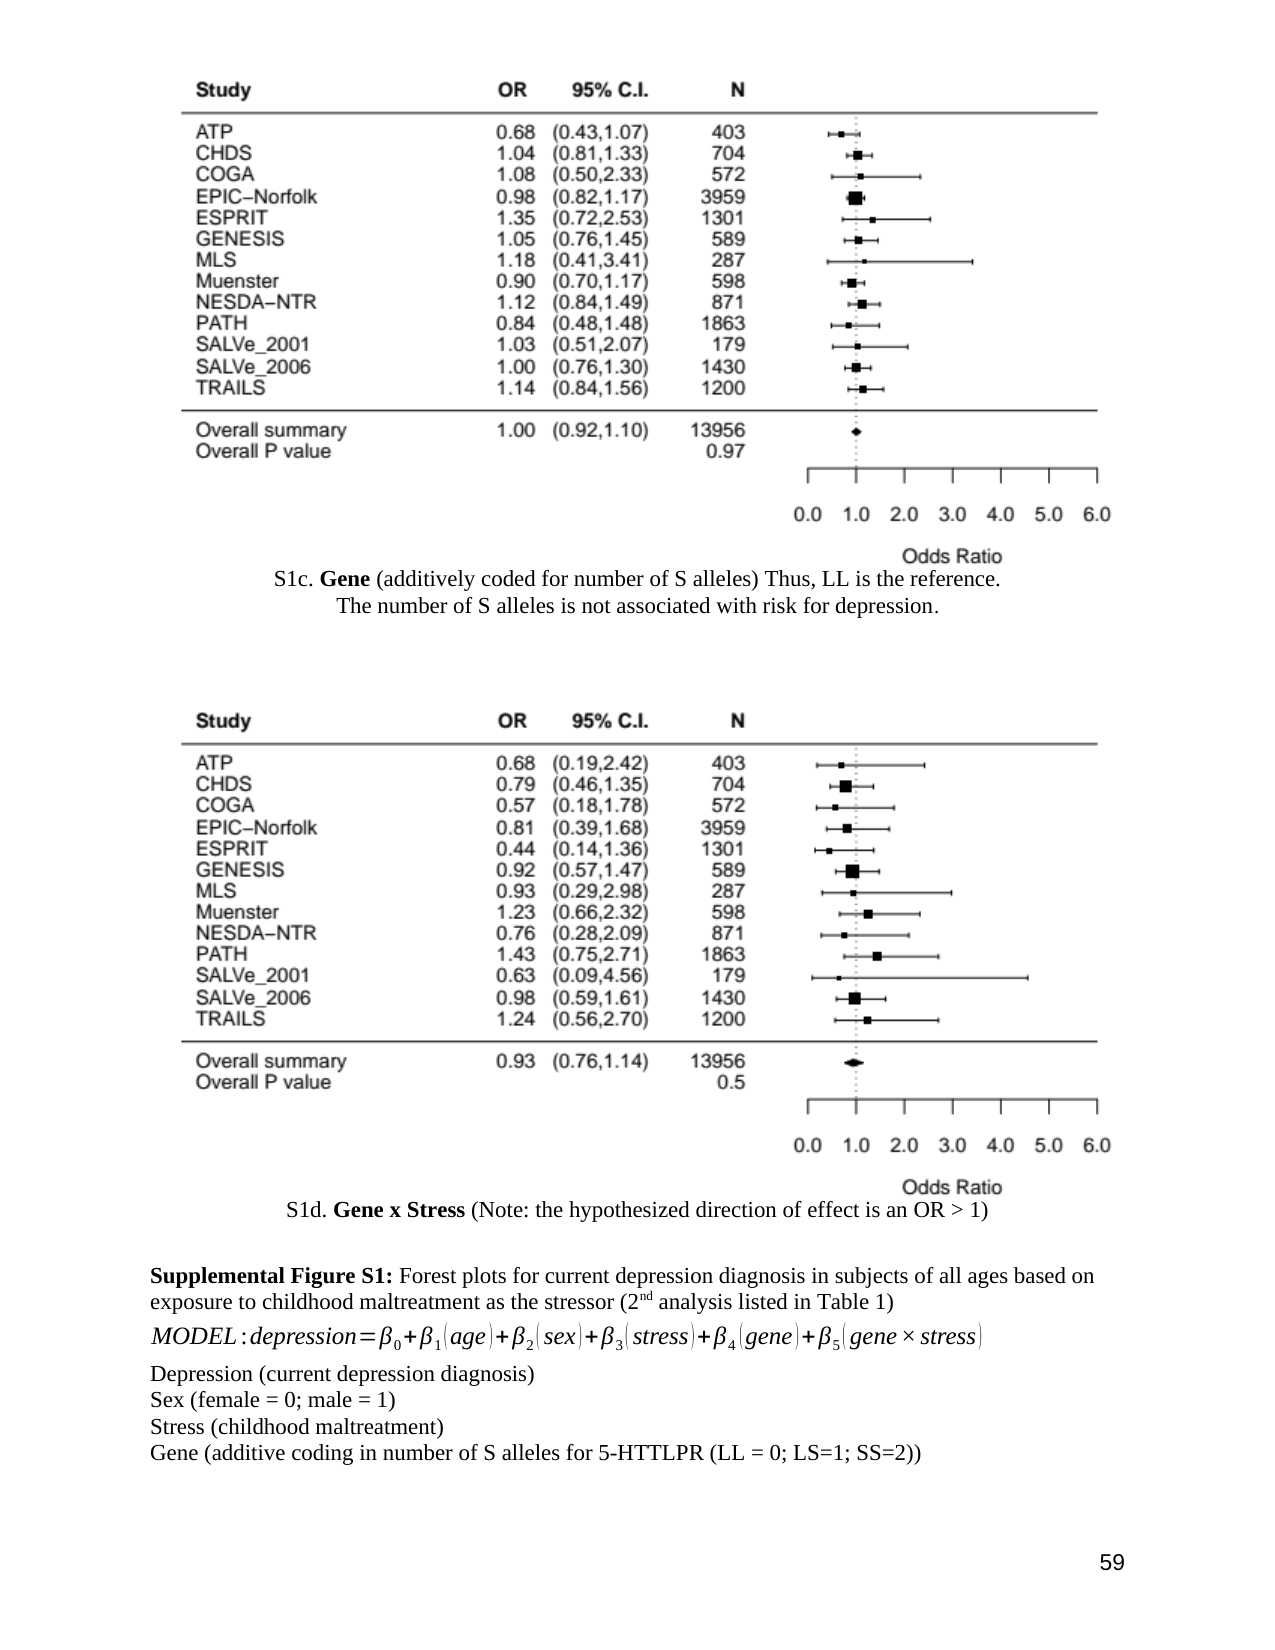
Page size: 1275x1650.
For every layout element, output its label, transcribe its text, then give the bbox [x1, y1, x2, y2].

text S1d. Gene x Stress (Note: the hypothesized direction of effect is an OR > 1) [150, 1196, 1125, 1223]
text The number of S alleles is not associated with risk for depression. [150, 592, 1125, 618]
text Gene (additive coding in number of S alleles for 5-HTTLPR (LL = 0; LS=1; SS=2)) [150, 1439, 1125, 1466]
text Supplemental Figure S1: Forest plots for current depression diagnosis in subjects of all ages based on exposure to childhood maltreatment as the stressor (2nd analysis listed in Table 1) [150, 1262, 1125, 1315]
text Stress (childhood maltreatment) [150, 1413, 1125, 1439]
text Sex (female = 0; male = 1) [150, 1386, 1125, 1413]
text S1c. Gene (additively coded for number of S alleles) Thus, LL is the reference. [150, 565, 1125, 592]
text Depression (current depression diagnosis) [150, 1360, 1125, 1386]
